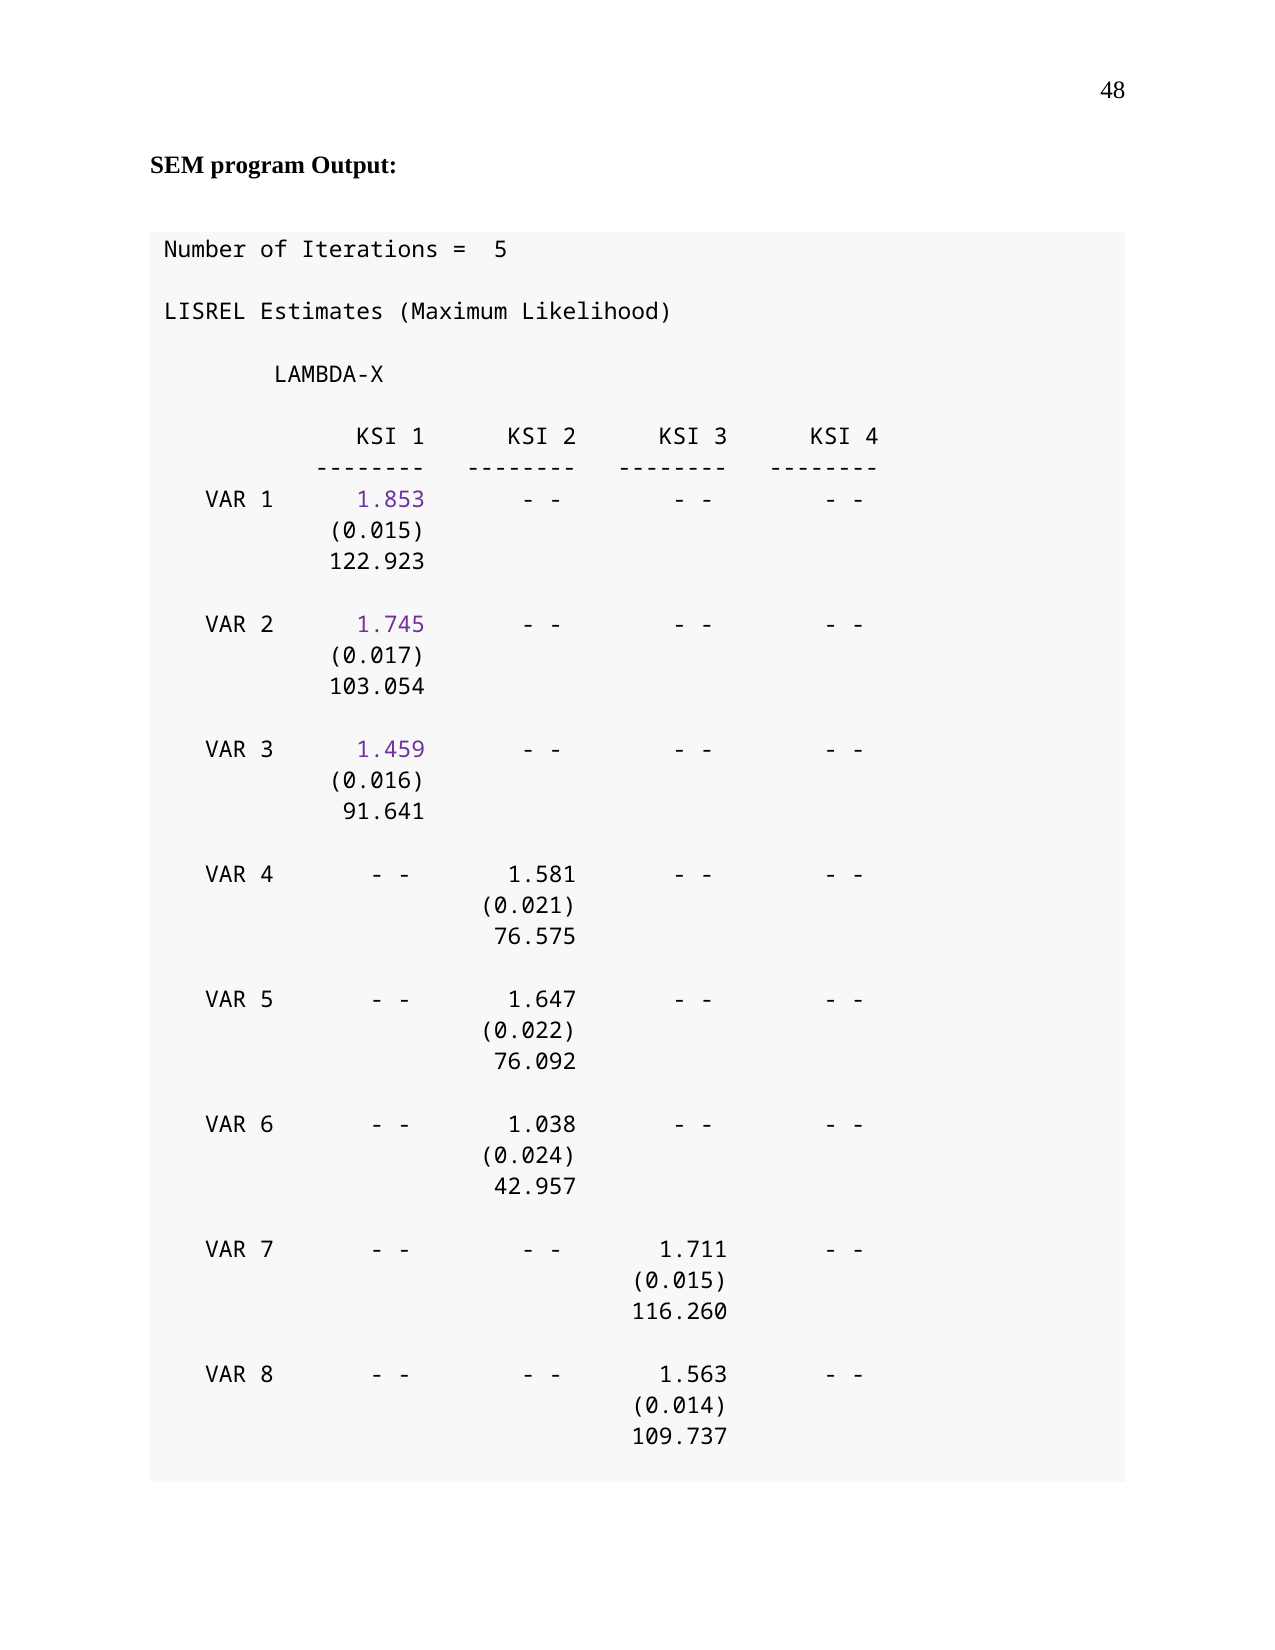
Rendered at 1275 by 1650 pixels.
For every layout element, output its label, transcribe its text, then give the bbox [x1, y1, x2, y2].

text 109.737 [150, 1420, 1125, 1451]
text VAR 7 - - - - 1.711 - - [150, 1232, 1125, 1264]
text VAR 8 - - - - 1.563 - - [150, 1357, 1125, 1389]
text LAMBDA-X [150, 357, 1125, 389]
text KSI 1 KSI 2 KSI 3 KSI 4 [150, 420, 1125, 451]
text LISREL Estimates (Maximum Likelihood) [150, 295, 1125, 326]
text 76.092 [150, 1045, 1125, 1076]
text VAR 6 - - 1.038 - - - - [150, 1107, 1125, 1139]
text 122.923 [150, 545, 1125, 576]
text 116.260 [150, 1295, 1125, 1326]
text (0.024) [150, 1139, 1125, 1170]
text (0.022) [150, 1014, 1125, 1045]
text VAR 1 1.853 - - - - - - [150, 482, 1125, 514]
text (0.021) [150, 889, 1125, 920]
text VAR 5 - - 1.647 - - - - [150, 982, 1125, 1014]
text 76.575 [150, 920, 1125, 951]
text (0.017) [150, 639, 1125, 670]
text (0.016) [150, 764, 1125, 795]
text -------- -------- -------- -------- [150, 451, 1125, 482]
text 91.641 [150, 795, 1125, 826]
text 42.957 [150, 1170, 1125, 1201]
text (0.015) [150, 1264, 1125, 1295]
text VAR 3 1.459 - - - - - - [150, 732, 1125, 764]
text (0.014) [150, 1389, 1125, 1420]
text VAR 2 1.745 - - - - - - [150, 607, 1125, 639]
subtitle SEM program Output: [150, 150, 1125, 179]
text (0.015) [150, 514, 1125, 545]
text VAR 4 - - 1.581 - - - - [150, 857, 1125, 889]
text Number of Iterations = 5 [150, 232, 1125, 264]
text 103.054 [150, 670, 1125, 701]
